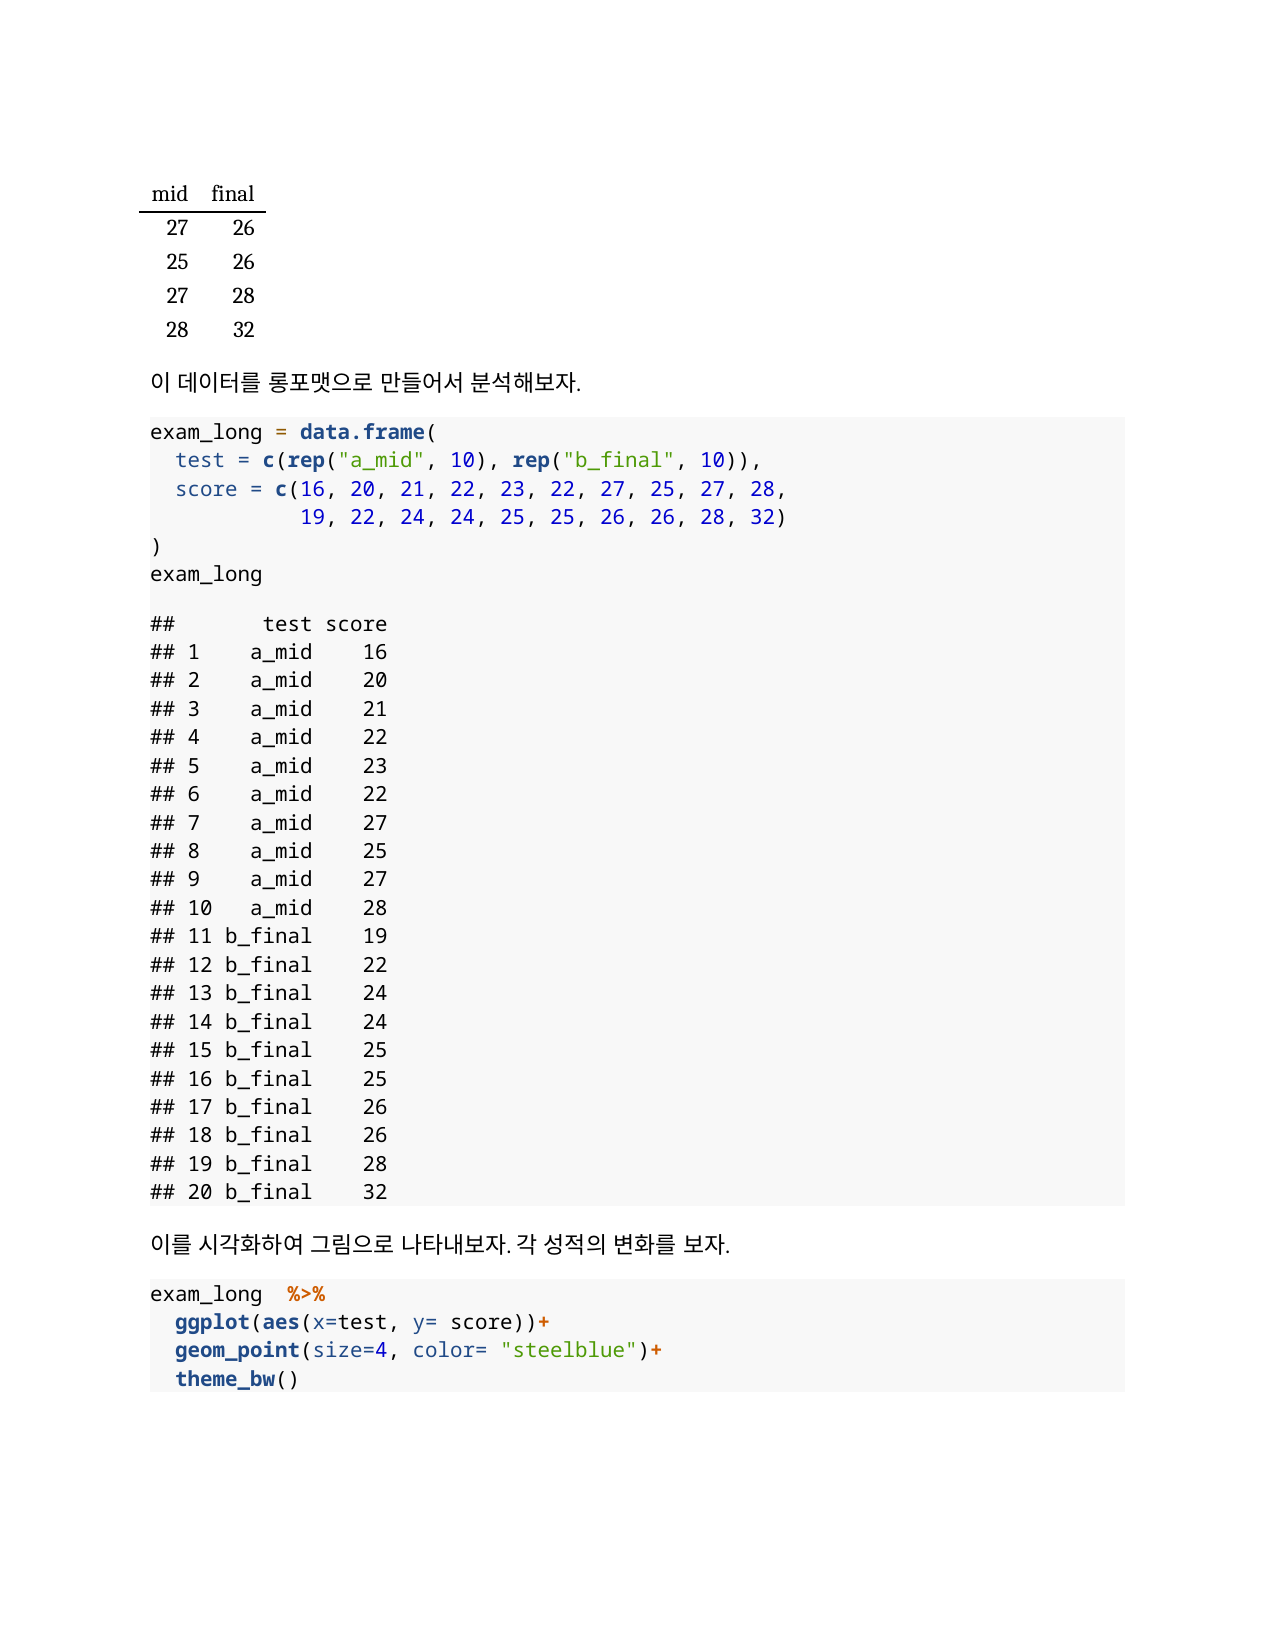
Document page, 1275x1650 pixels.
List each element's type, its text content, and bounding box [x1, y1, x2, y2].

table_cell 27 [139, 213, 199, 245]
table_cell 27 [139, 279, 199, 313]
table_cell 25 [139, 245, 199, 279]
table_cell 26 [199, 213, 266, 245]
text exam_long %>% ggplot(aes(x=test, y= score))+ geom_point(size=4, color= "steelblue")+ theme_bw() [300, 1279, 1125, 1392]
table_cell 26 [199, 245, 266, 279]
text 이 데이터를 롱포맷으로 만들어서 분석해보자. [150, 365, 1125, 398]
table_cell 28 [199, 279, 266, 313]
text exam_long = data.frame( test = c(rep("a_mid", 10), rep("b_final", 10)), score = c(16, 20, 21, 22, 23, 22, 27, 25, 27, 28, 19, 22, 24, 24, 25, 25, 26, 26, 28, 32) ) exam_long [150, 417, 1125, 588]
table_cell 32 [199, 313, 266, 346]
text ## test score ## 1 a_mid 16 ## 2 a_mid 20 ## 3 a_mid 21 ## 4 a_mid 22 ## 5 a_mid 23 ## 6 a_mid 22 ## 7 a_mid 27 ## 8 a_mid 25 ## 9 a_mid 27 ## 10 a_mid 28 ## 11 b_final 19 ## 12 b_final 22 ## 13 b_final 24 ## 14 b_final 24 ## 15 b_final 25 ## 16 b_final 25 ## 17 b_final 26 ## 18 b_final 26 ## 19 b_final 28 ## 20 b_final 32 [150, 609, 1125, 1206]
table_header final [199, 177, 266, 211]
table_header mid [139, 177, 199, 211]
table_cell 28 [139, 313, 199, 346]
text 이를 시각화하여 그림으로 나타내보자. 각 성적의 변화를 보자. [150, 1227, 1125, 1260]
